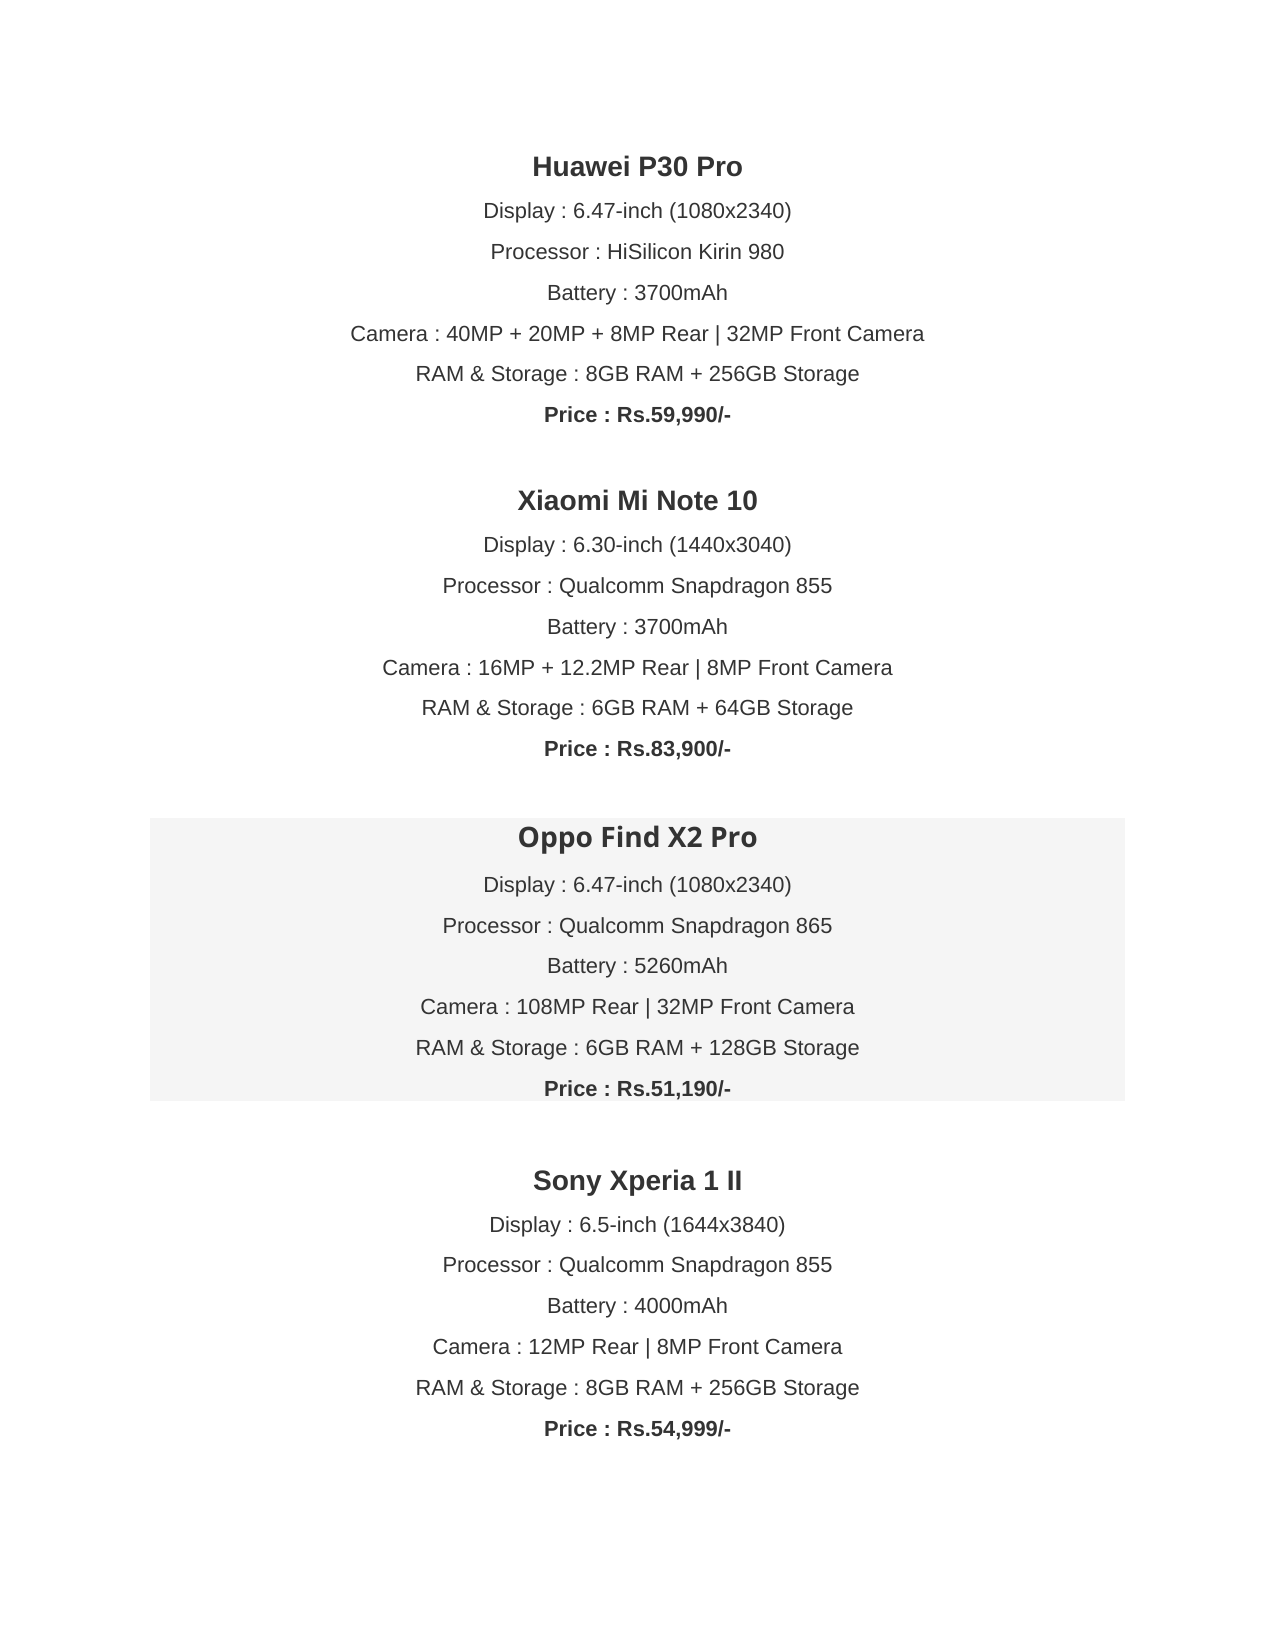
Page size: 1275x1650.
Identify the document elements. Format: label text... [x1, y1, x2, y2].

text Camera : 40MP + 20MP + 8MP Rear | 32MP Front Camera [150, 321, 1125, 346]
text RAM & Storage : 8GB RAM + 256GB Storage [150, 1375, 1125, 1400]
text Display : 6.30-inch (1440x3040) [150, 532, 1125, 557]
text Price : Rs.83,900/- [150, 736, 1125, 761]
subtitle Sony Xperia 1 II [150, 1163, 1125, 1196]
text Price : Rs.54,999/- [150, 1416, 1125, 1441]
text Camera : 12MP Rear | 8MP Front Camera [150, 1334, 1125, 1359]
text Display : 6.5-inch (1644x3840) [150, 1212, 1125, 1237]
subtitle Huawei P30 Pro [150, 150, 1125, 182]
text Processor : Qualcomm Snapdragon 855 [150, 1252, 1125, 1278]
text Battery : 3700mAh [150, 280, 1125, 305]
text RAM & Storage : 6GB RAM + 128GB Storage [150, 1035, 1125, 1060]
text Camera : 108MP Rear | 32MP Front Camera [150, 994, 1125, 1019]
text Battery : 5260mAh [150, 953, 1125, 978]
text Processor : HiSilicon Kirin 980 [150, 239, 1125, 264]
text Battery : 3700mAh [150, 613, 1125, 639]
text Battery : 4000mAh [150, 1293, 1125, 1318]
text Display : 6.47-inch (1080x2340) [150, 872, 1125, 897]
text RAM & Storage : 6GB RAM + 64GB Storage [150, 695, 1125, 720]
text Price : Rs.51,190/- [150, 1076, 1125, 1101]
text RAM & Storage : 8GB RAM + 256GB Storage [150, 361, 1125, 387]
text Camera : 16MP + 12.2MP Rear | 8MP Front Camera [150, 654, 1125, 679]
text Display : 6.47-inch (1080x2340) [150, 198, 1125, 223]
text Price : Rs.59,990/- [150, 402, 1125, 427]
text Oppo Find X2 Pro [150, 818, 1125, 856]
text Processor : Qualcomm Snapdragon 855 [150, 573, 1125, 598]
text Processor : Qualcomm Snapdragon 865 [150, 912, 1125, 938]
subtitle Xiaomi Mi Note 10 [150, 484, 1125, 516]
